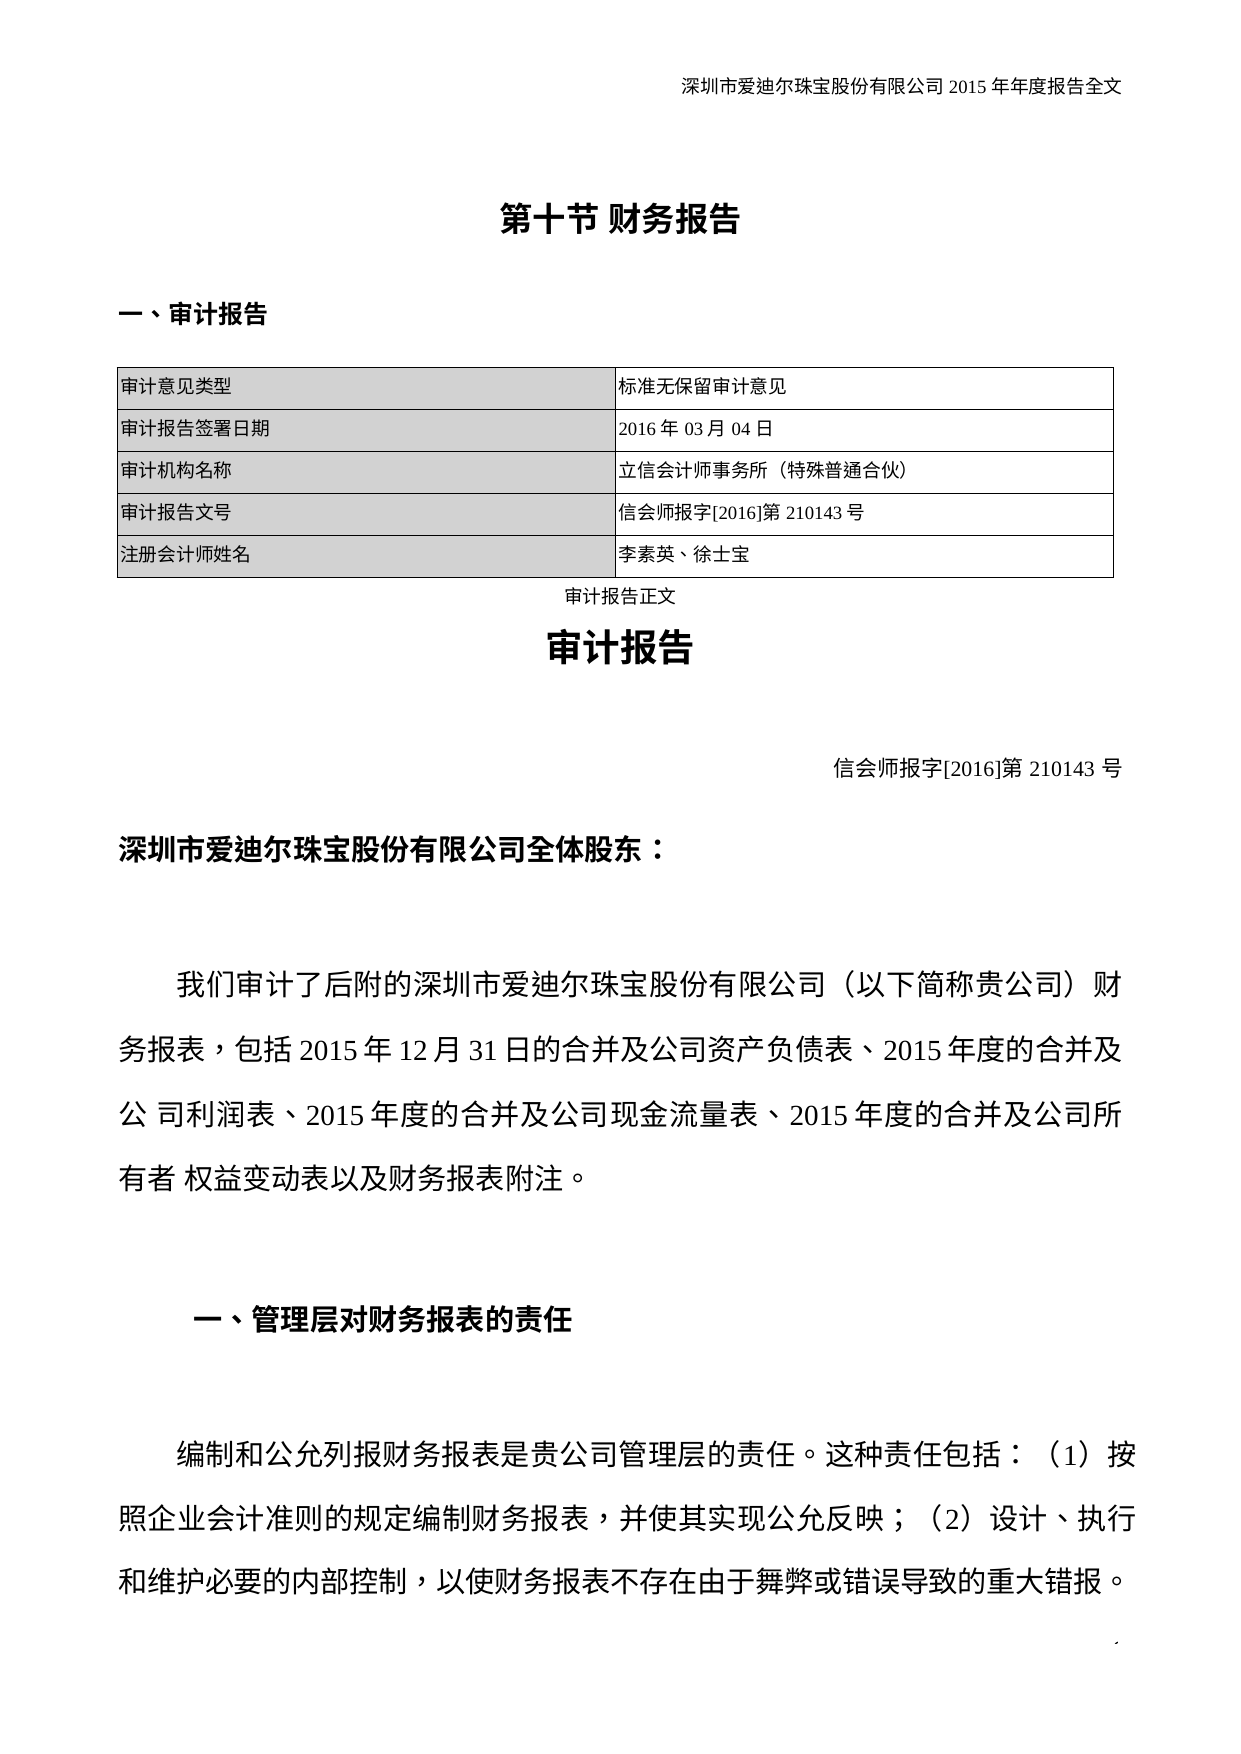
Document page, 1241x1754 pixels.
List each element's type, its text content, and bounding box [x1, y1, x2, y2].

subtitle 编制和公允列报财务报表是贵公司管理层的责任。这种责任包括：（1）按 照企业会计准则的规定编制财务报表，并使其实现公允反映；（2）设计、执行 和维护必要的内部控制，以使财务报表不存在由于舞弊或错误导致的重大错报。 [118, 1434, 1137, 1601]
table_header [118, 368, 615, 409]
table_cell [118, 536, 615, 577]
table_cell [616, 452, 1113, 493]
subtitle 我们审计了后附的深圳市爱迪尔珠宝股份有限公司（以下简称贵公司）财 务报表，包括2015年12月31日的合并及公司资产负债表、2015年度的合并及公 司利润表、2015年度的合并及公司现金流量表、2015年度的合并及公司所有者 权益变动表以及财务报表附注。 [118, 964, 1123, 1198]
subtitle 一、管理层对财务报表的责任 [193, 1299, 1148, 1339]
subtitle 信会师报字[2016]第 210143 号 [102, 753, 1123, 783]
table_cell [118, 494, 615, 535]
text 审计报告正文 [493, 583, 748, 608]
subtitle 一、审计报告 [118, 297, 1148, 331]
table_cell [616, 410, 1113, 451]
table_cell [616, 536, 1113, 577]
subtitle 第十节 财务报告 [493, 196, 748, 241]
subtitle 深圳市爱迪尔珠宝股份有限公司全体股东： [118, 829, 1148, 869]
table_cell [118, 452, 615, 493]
text 审计报告 [493, 622, 748, 673]
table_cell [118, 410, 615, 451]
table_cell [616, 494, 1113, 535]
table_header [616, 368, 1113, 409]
